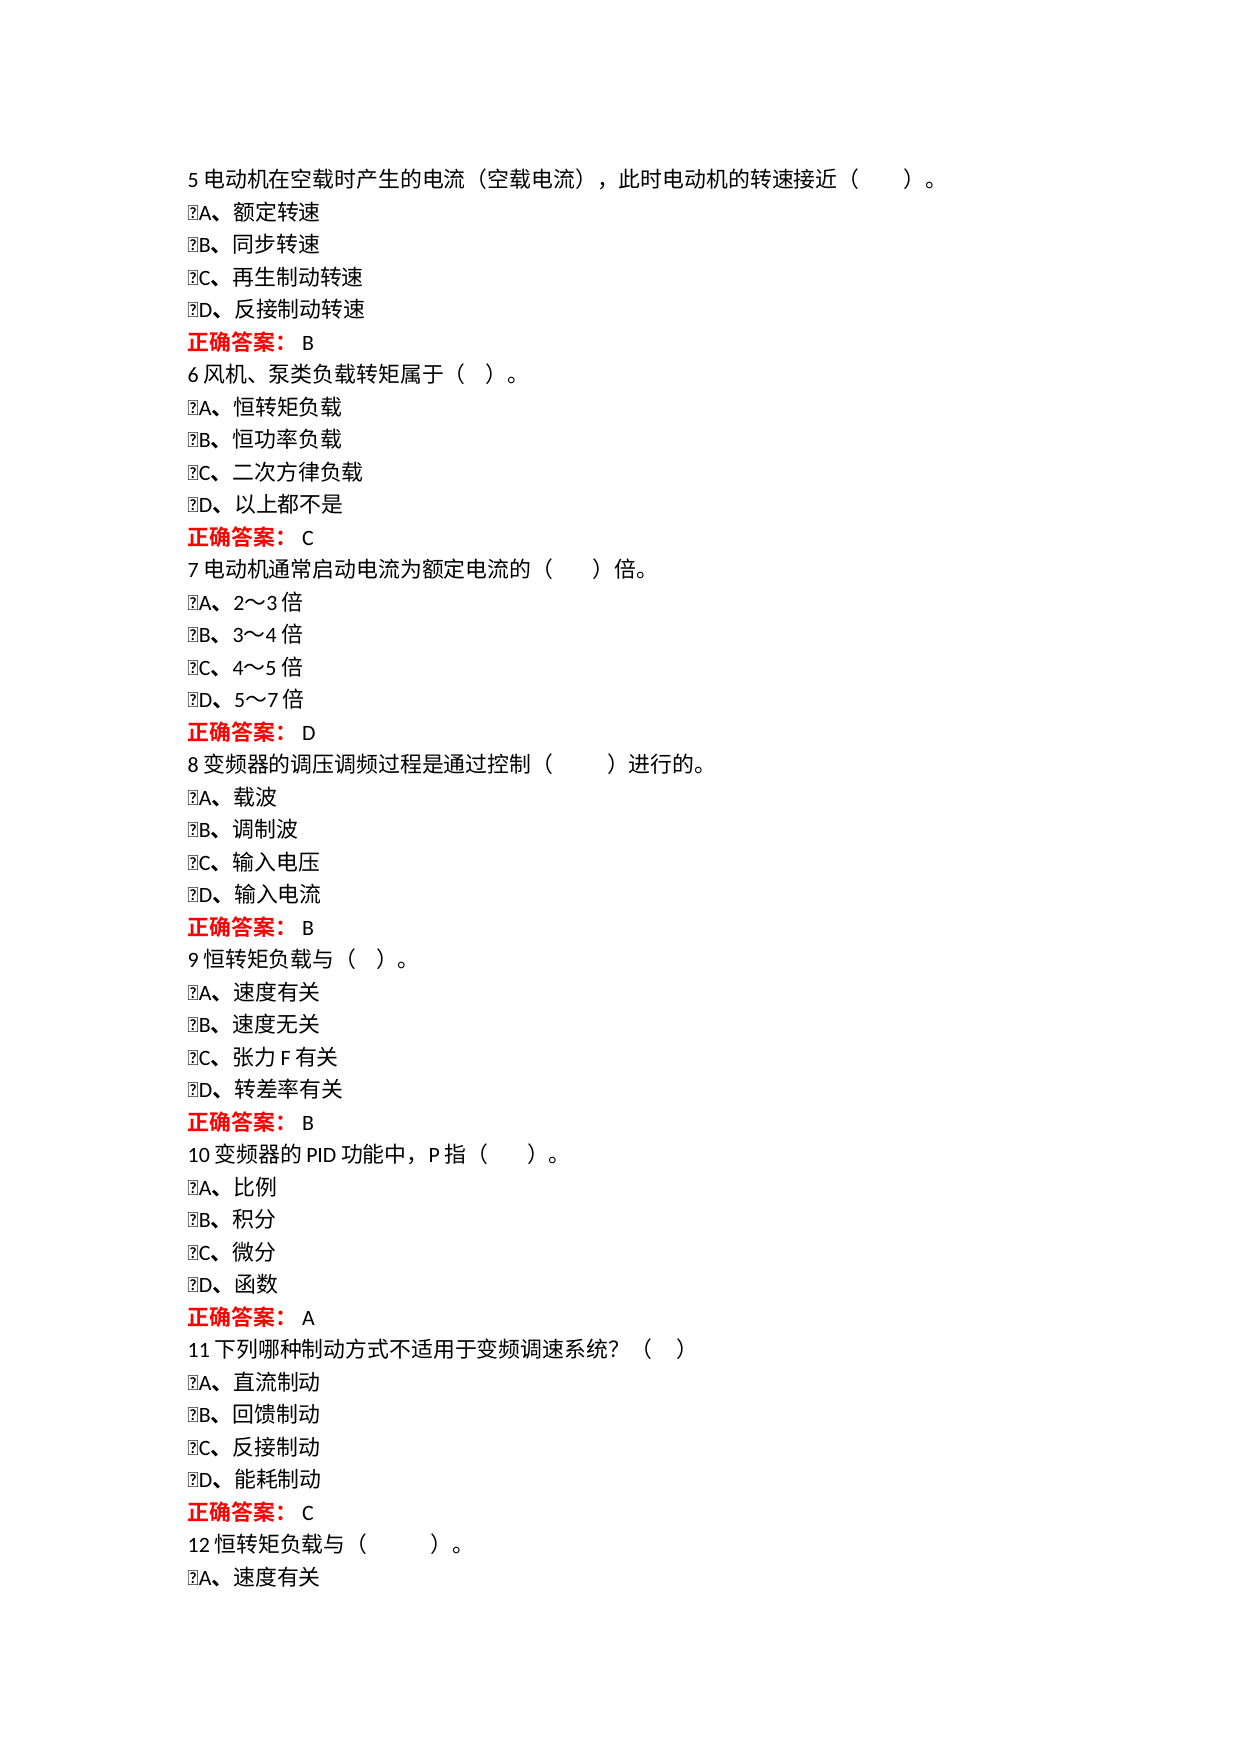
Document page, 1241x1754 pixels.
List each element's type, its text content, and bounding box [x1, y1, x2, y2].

text 6风机、泵类负载转矩属于（ ）。 [187, 357, 1053, 389]
text D、反接制动转速 [187, 292, 1053, 324]
text D、5～7倍 [187, 682, 1053, 714]
text D、转差率有关 [187, 1072, 1053, 1104]
text 正确答案： B [187, 909, 1053, 942]
text 8变频器的调压调频过程是通过控制（ ）进行的。 [187, 747, 1053, 779]
text 正确答案： C [187, 519, 1053, 552]
text D、能耗制动 [187, 1462, 1053, 1494]
text A、比例 [187, 1169, 1053, 1202]
text D、输入电流 [187, 877, 1053, 909]
text B、调制波 [187, 812, 1053, 844]
text C、输入电压 [187, 844, 1053, 877]
text 5电动机在空载时产生的电流（空载电流），此时电动机的转速接近（ ）。 [187, 162, 1053, 194]
text C、微分 [187, 1234, 1053, 1267]
text 正确答案： C [187, 1494, 1053, 1527]
text A、直流制动 [187, 1364, 1053, 1397]
text A、速度有关 [187, 1559, 1053, 1592]
text B、速度无关 [187, 1007, 1053, 1039]
text B、恒功率负载 [187, 422, 1053, 454]
text 10变频器的PID功能中，P指（ ）。 [187, 1137, 1053, 1169]
text B、3～4倍 [187, 617, 1053, 649]
text D、函数 [187, 1267, 1053, 1299]
text A、速度有关 [187, 974, 1053, 1007]
text D、以上都不是 [187, 487, 1053, 519]
text 正确答案： A [187, 1299, 1053, 1332]
text C、再生制动转速 [187, 259, 1053, 292]
text C、二次方律负载 [187, 454, 1053, 487]
text 12恒转矩负载与（ ）。 [187, 1527, 1053, 1559]
text C、张力F有关 [187, 1039, 1053, 1072]
text A、额定转速 [187, 194, 1053, 227]
text 7电动机通常启动电流为额定电流的（ ）倍。 [187, 552, 1053, 584]
text B、回馈制动 [187, 1397, 1053, 1429]
text A、载波 [187, 779, 1053, 812]
text C、反接制动 [187, 1429, 1053, 1462]
text A、恒转矩负载 [187, 389, 1053, 422]
text A、2～3倍 [187, 584, 1053, 617]
text 正确答案： B [187, 1104, 1053, 1137]
text 正确答案： D [187, 714, 1053, 747]
text 11下列哪种制动方式不适用于变频调速系统？（ ） [187, 1332, 1053, 1364]
text C、4～5倍 [187, 649, 1053, 682]
text B、积分 [187, 1202, 1053, 1234]
text B、同步转速 [187, 227, 1053, 259]
text 9恒转矩负载与（ ）。 [187, 942, 1053, 974]
text 正确答案： B [187, 324, 1053, 357]
